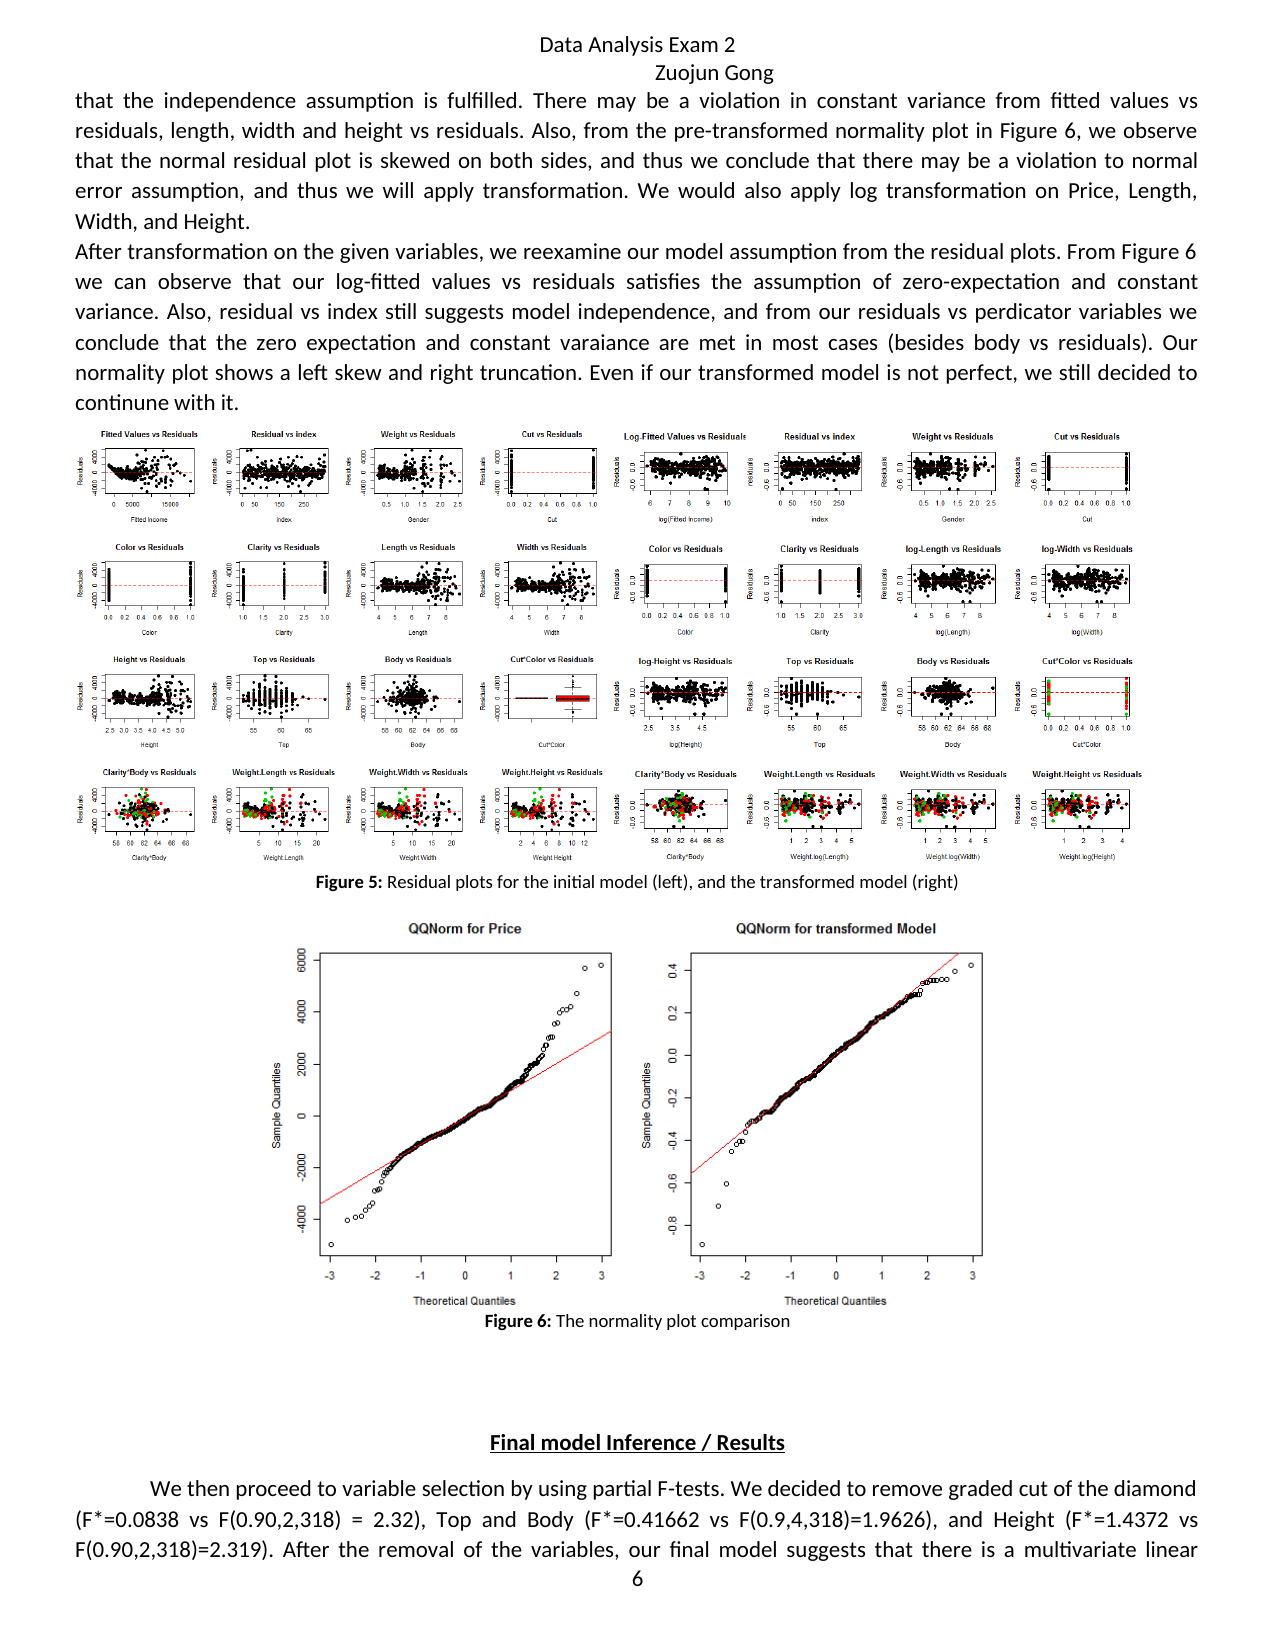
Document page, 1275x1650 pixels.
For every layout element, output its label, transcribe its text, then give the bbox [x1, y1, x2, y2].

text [75, 86, 1200, 235]
picture [75, 418, 1145, 869]
text Figure 6: The normality plot comparison [75, 1309, 1200, 1332]
text Figure 5: Residual plots for the initial model (left), and the transformed model (right) [75, 870, 1200, 893]
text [75, 1474, 1200, 1563]
picture [268, 919, 1007, 1307]
text After transformation on the given variables, we reexamine our model assumption from the residual plots. From Figure 6 we can observe that our log-fitted values vs residuals satisfies the assumption of zero-expectation and constant variance. Also, residual vs index still suggests model independence, and from our residuals vs perdicator variables we conclude that the zero expectation and constant varaiance are met in most cases (besides body vs residuals). Our normality plot shows a left skew and right truncation. Even if our transformed model is not perfect, we still decided to continune with it. [75, 237, 1200, 416]
text Final model Inference / Results [75, 1428, 1200, 1456]
